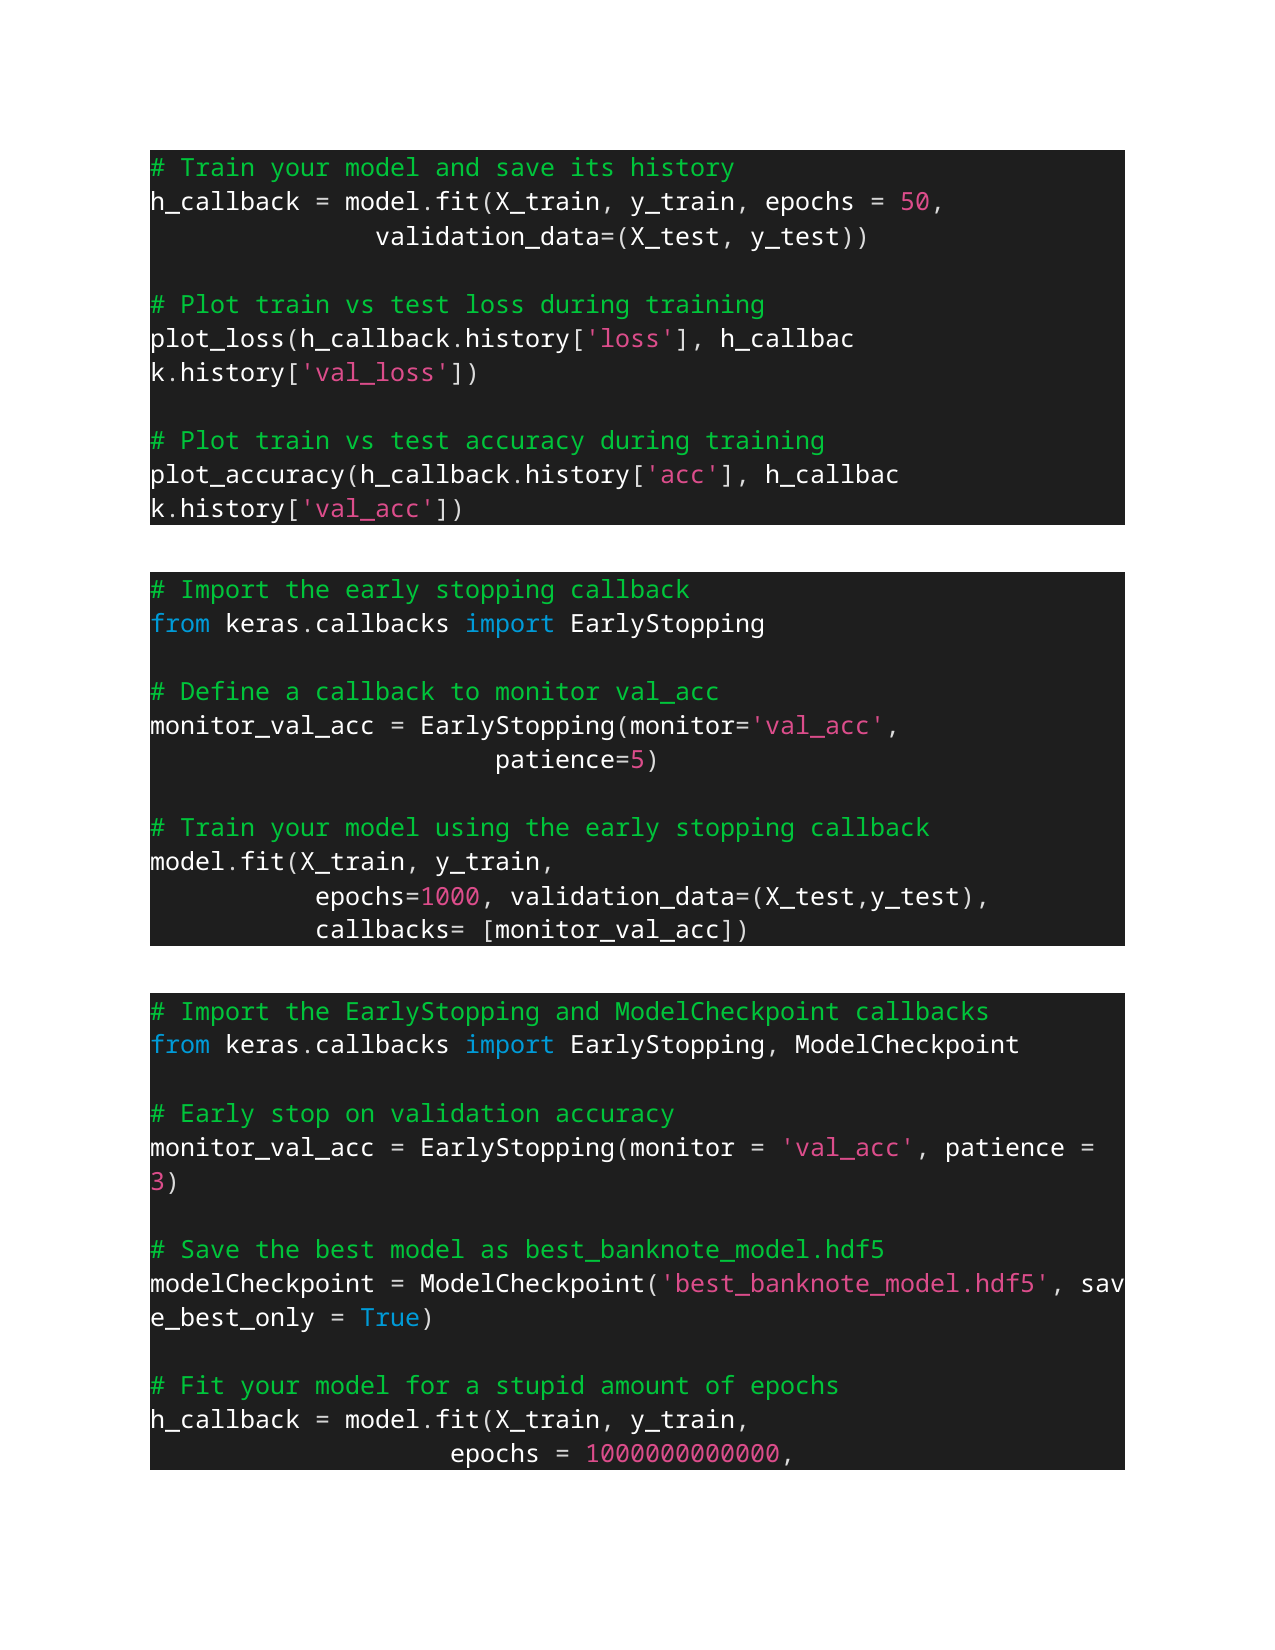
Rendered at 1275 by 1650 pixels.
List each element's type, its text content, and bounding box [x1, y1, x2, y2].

text # Plot train vs test loss during training [150, 286, 1125, 320]
text monitor_val_acc = EarlyStopping(monitor='val_acc', [150, 708, 1125, 742]
text callbacks= [monitor_val_acc]) [150, 912, 1125, 946]
text epochs = 1000000000000, [150, 1436, 1125, 1470]
text # Fit your model for a stupid amount of epochs [150, 1368, 1125, 1402]
text from keras.callbacks import EarlyStopping [150, 606, 1125, 640]
text # Train your model using the early stopping callback [150, 810, 1125, 844]
text # Define a callback to monitor val_acc [150, 674, 1125, 708]
text patience=5) [150, 742, 1125, 776]
text # Early stop on validation accuracy [150, 1095, 1125, 1129]
text monitor_val_acc = EarlyStopping(monitor = 'val_acc', patience = 3) [150, 1129, 1125, 1197]
text # Import the early stopping callback [150, 572, 1125, 606]
text h_callback = model.fit(X_train, y_train, [150, 1402, 1125, 1436]
text modelCheckpoint = ModelCheckpoint('best_banknote_model.hdf5', save_best_only = True) [150, 1266, 1125, 1334]
text validation_data=(X_test, y_test)) [150, 218, 1125, 252]
text # Plot train vs test accuracy during training [150, 422, 1125, 457]
text plot_accuracy(h_callback.history['acc'], h_callback.history['val_acc']) [150, 457, 1125, 525]
text from keras.callbacks import EarlyStopping, ModelCheckpoint [150, 1027, 1125, 1061]
text plot_loss(h_callback.history['loss'], h_callback.history['val_loss']) [150, 320, 1125, 388]
text epochs=1000, validation_data=(X_test,y_test), [150, 878, 1125, 912]
text model.fit(X_train, y_train, [150, 844, 1125, 878]
text # Import the EarlyStopping and ModelCheckpoint callbacks [150, 993, 1125, 1027]
text # Save the best model as best_banknote_model.hdf5 [150, 1232, 1125, 1266]
text # Train your model and save its history [150, 150, 1125, 184]
text h_callback = model.fit(X_train, y_train, epochs = 50, [150, 184, 1125, 218]
